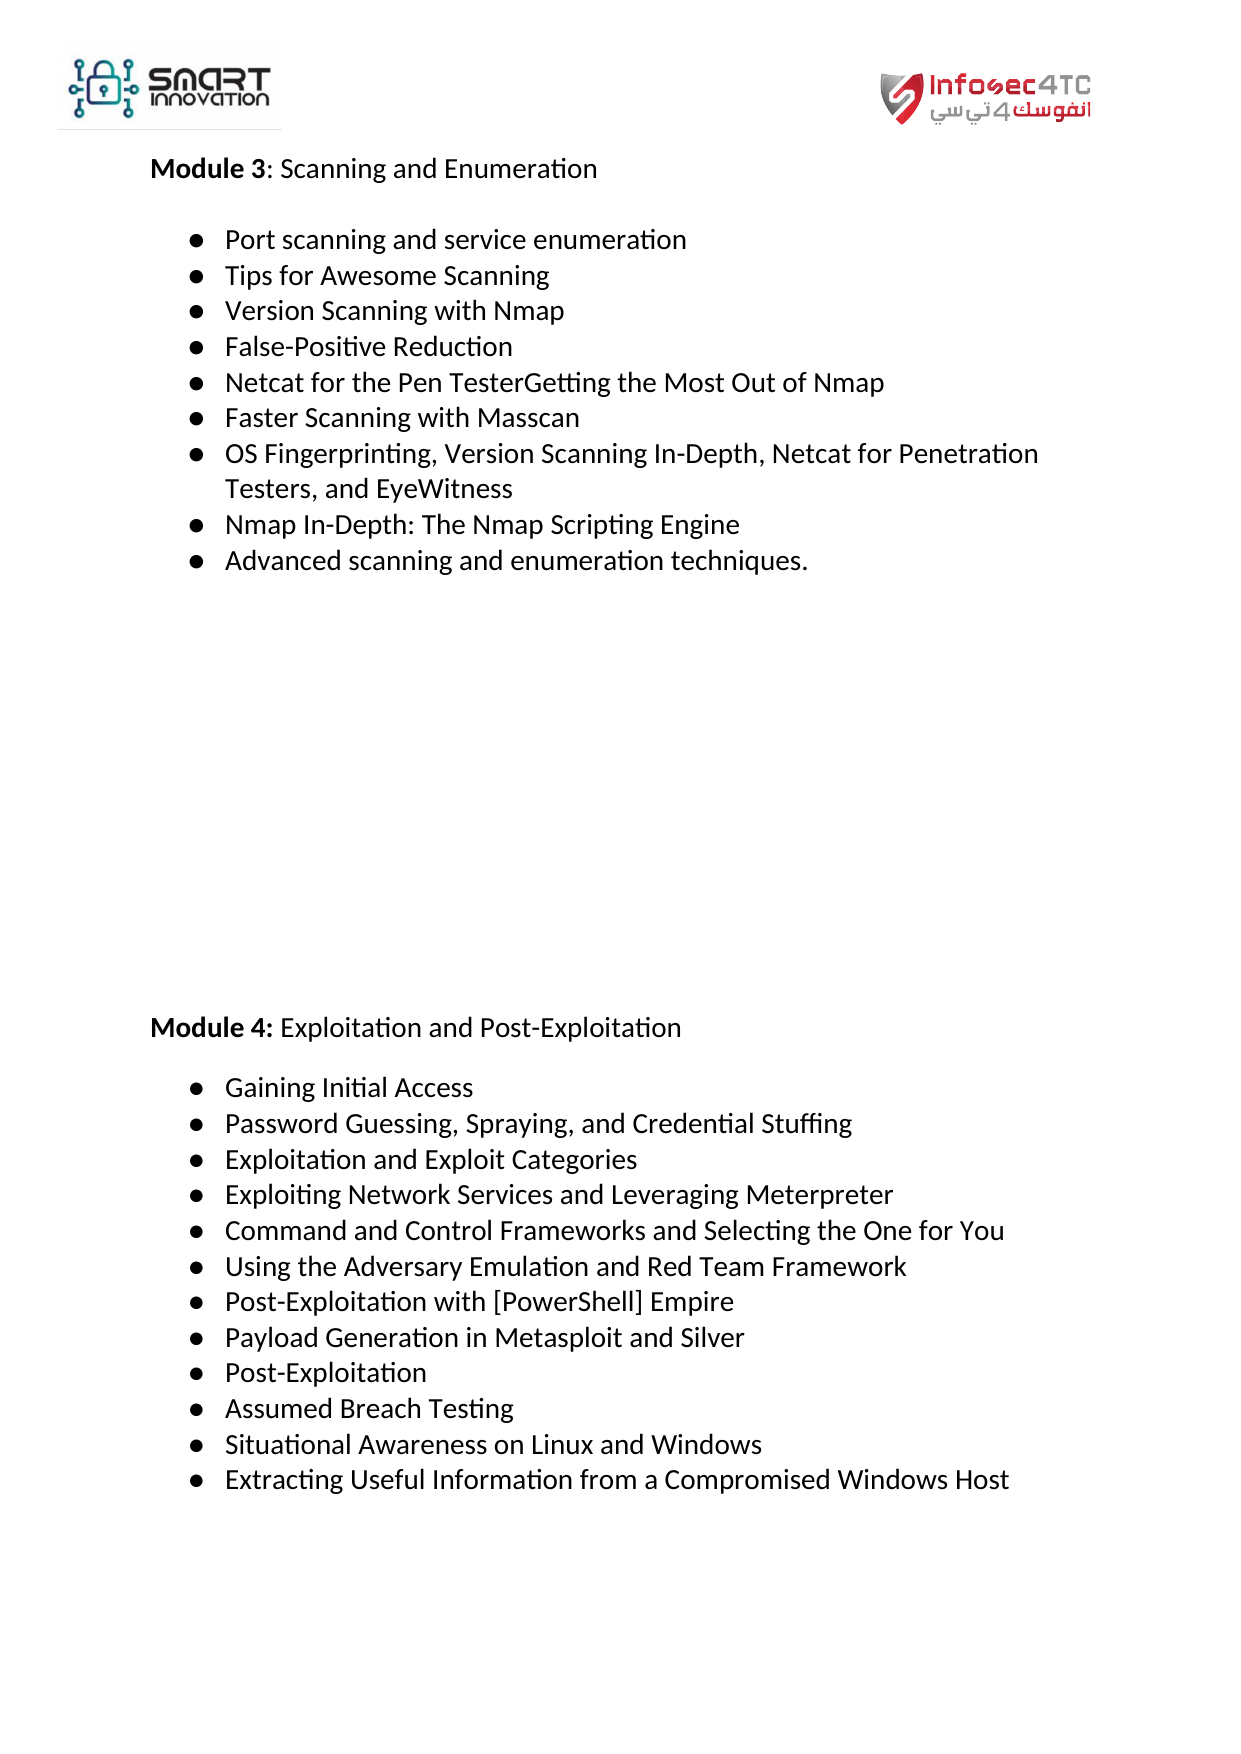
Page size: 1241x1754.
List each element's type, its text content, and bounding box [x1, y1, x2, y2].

list Gaining Initial Access [187, 1069, 1090, 1105]
list Extracting Useful Information from a Compromised Windows Host [187, 1461, 1090, 1497]
list Faster Scanning with Masscan [187, 399, 1090, 435]
text Module 4: Exploitation and Post-Exploitation [150, 1009, 1090, 1044]
list False-Positive Reduction [187, 328, 1090, 364]
list Password Guessing, Spraying, and Credential Stuffing [187, 1105, 1090, 1141]
list OS Fingerprinting, Version Scanning In-Depth, Netcat for Penetration Testers, and EyeWitness [187, 435, 1090, 506]
list Situational Awareness on Linux and Windows [187, 1426, 1090, 1461]
list Port scanning and service enumeration [187, 221, 1090, 257]
list Command and Control Frameworks and Selecting the One for You [187, 1212, 1090, 1248]
list Using the Adversary Emulation and Red Team Framework [187, 1248, 1090, 1283]
picture [880, 73, 1091, 125]
list Version Scanning with Nmap [187, 292, 1090, 328]
list Tips for Awesome Scanning [187, 257, 1090, 292]
list Exploitation and Exploit Categories [187, 1141, 1090, 1176]
list Post-Exploitation with [PowerShell] Empire [187, 1283, 1090, 1319]
list Nmap In-Depth: The Nmap Scripting Engine [187, 506, 1090, 542]
text Module 3: Scanning and Enumeration [150, 150, 1090, 186]
list Exploiting Network Services and Leveraging Meterpreter [187, 1176, 1090, 1212]
list Payload Generation in Metasploit and Silver [187, 1319, 1090, 1354]
list Assumed Breach Testing [187, 1390, 1090, 1426]
list Advanced scanning and enumeration techniques. [187, 542, 1090, 577]
list Post-Exploitation [187, 1354, 1090, 1390]
picture [57, 36, 283, 130]
list Netcat for the Pen TesterGetting the Most Out of Nmap [187, 364, 1090, 399]
